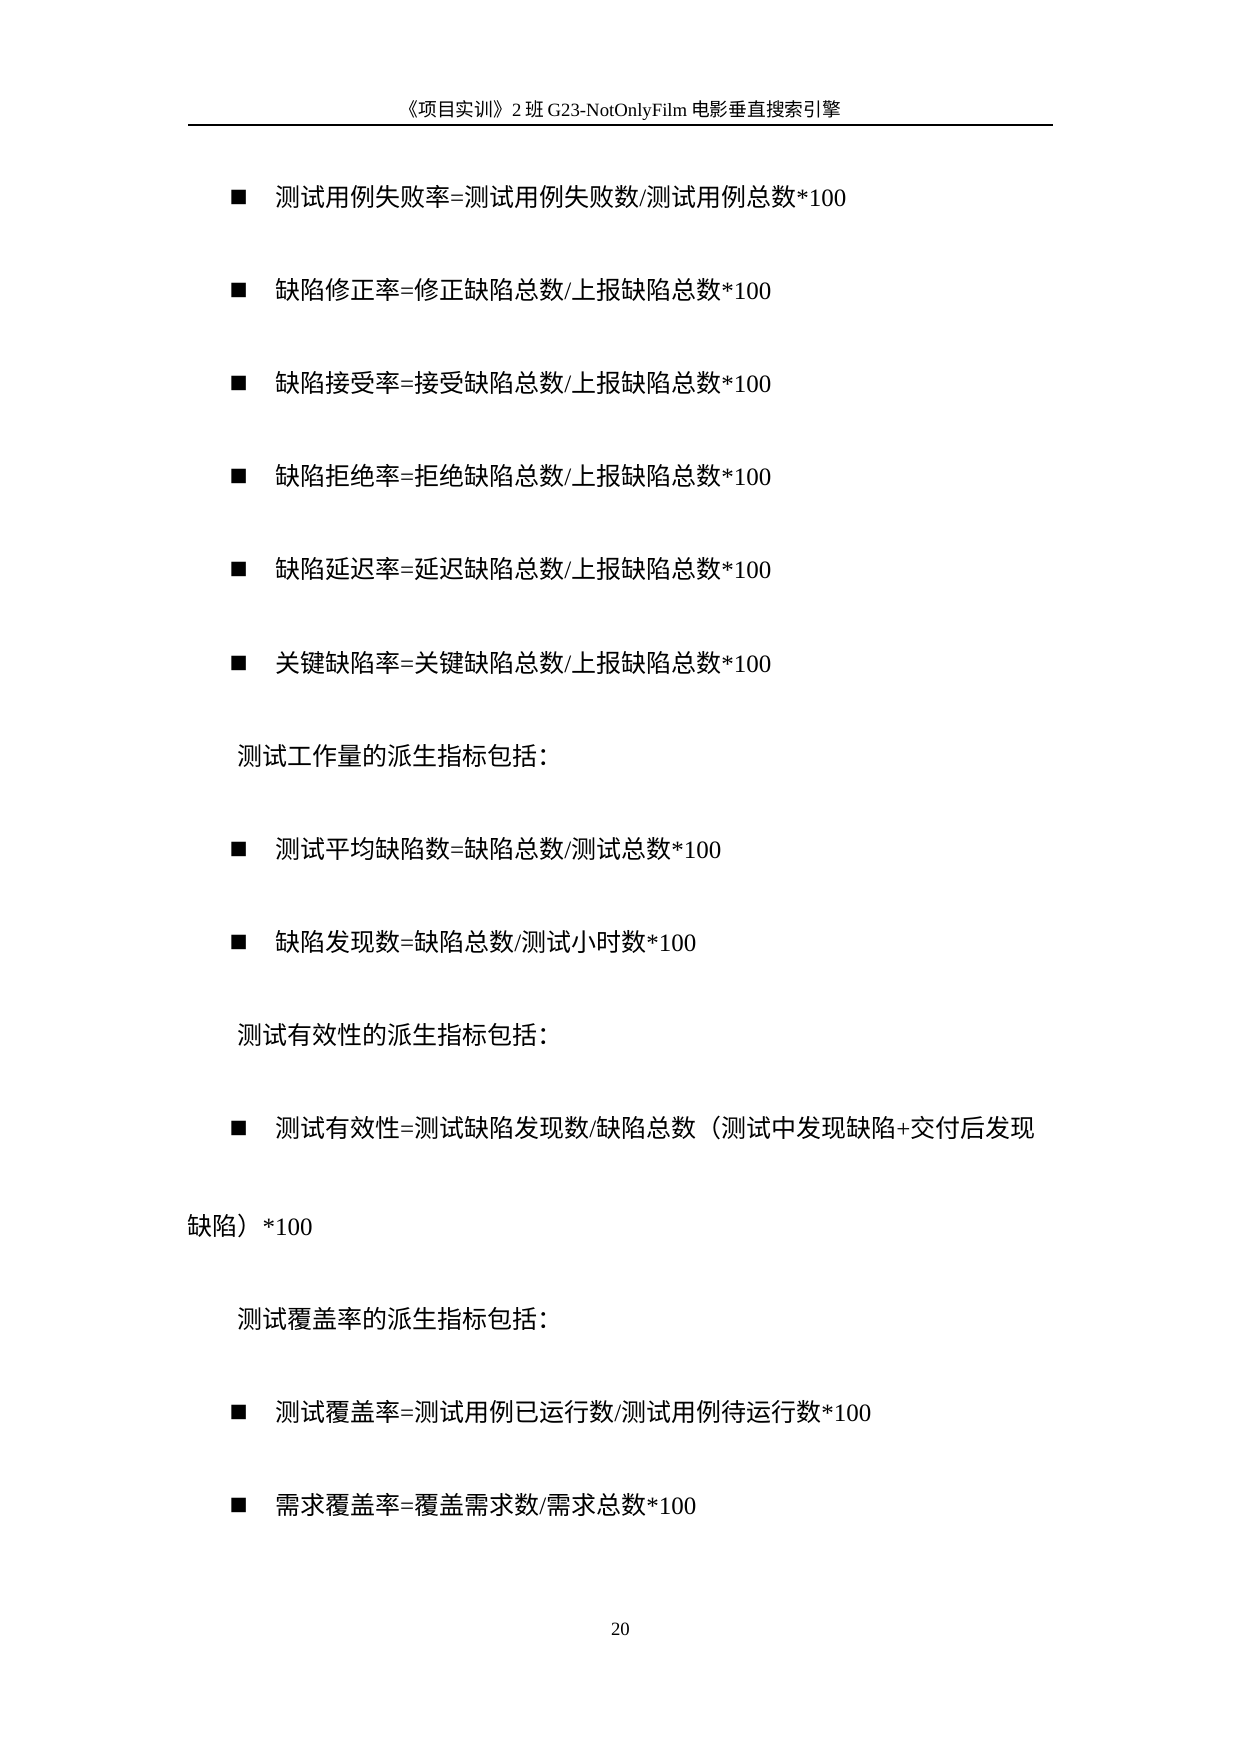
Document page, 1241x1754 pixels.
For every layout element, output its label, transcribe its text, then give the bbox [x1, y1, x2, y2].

list 测试用例失败率=测试用例失败数/测试用例总数*100 [187, 163, 1053, 228]
list 测试覆盖率=测试用例已运行数/测试用例待运行数*100 [187, 1378, 1053, 1443]
list 测试平均缺陷数=缺陷总数/测试总数*100 [187, 815, 1053, 880]
list 关键缺陷率=关键缺陷总数/上报缺陷总数*100 [187, 629, 1053, 694]
list 缺陷发现数=缺陷总数/测试小时数*100 [187, 908, 1053, 973]
list 测试有效性=测试缺陷发现数/缺陷总数（测试中发现缺陷+交付后发现缺陷）*100 [187, 1094, 1053, 1257]
list 缺陷修正率=修正缺陷总数/上报缺陷总数*100 [187, 256, 1053, 321]
text 测试工作量的派生指标包括： [187, 722, 1053, 787]
text 测试覆盖率的派生指标包括： [187, 1285, 1053, 1350]
list 缺陷接受率=接受缺陷总数/上报缺陷总数*100 [187, 349, 1053, 414]
list 缺陷延迟率=延迟缺陷总数/上报缺陷总数*100 [187, 536, 1053, 601]
list 缺陷拒绝率=拒绝缺陷总数/上报缺陷总数*100 [187, 442, 1053, 507]
list 需求覆盖率=覆盖需求数/需求总数*100 [187, 1471, 1053, 1536]
text 测试有效性的派生指标包括： [187, 1001, 1053, 1066]
